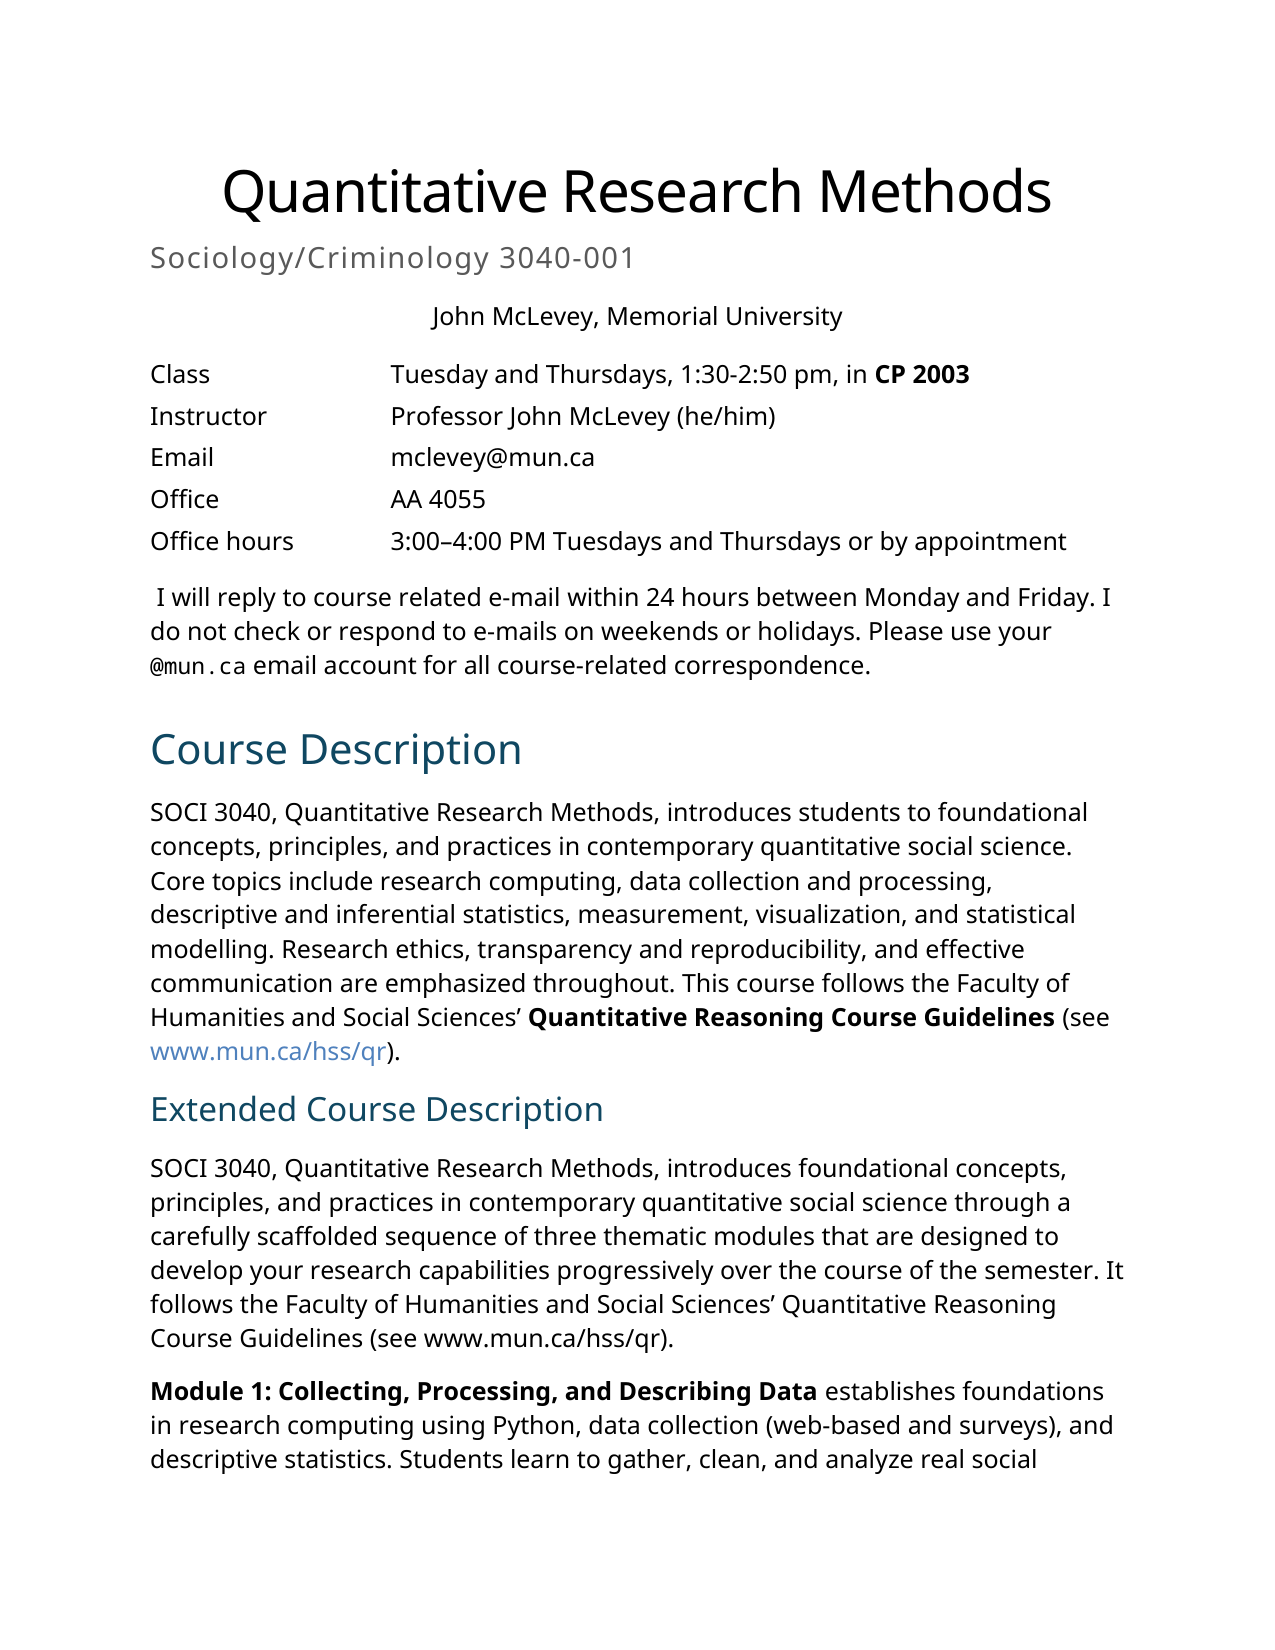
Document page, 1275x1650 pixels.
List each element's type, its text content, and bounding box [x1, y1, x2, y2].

text SOCI 3040, Quantitative Research Methods, introduces students to foundational concepts, principles, and practices in contemporary quantitative social science. Core topics include research computing, data collection and processing, descriptive and inferential statistics, measurement, visualization, and statistical modelling. Research ethics, transparency and reproducibility, and effective communication are emphasized throughout. This course follows the Faculty of Humanities and Social Sciences’ Quantitative Reasoning Course Guidelines (see www.mun.ca/hss/qr). [150, 795, 1125, 1067]
subtitle Sociology/Criminology 3040-001 [150, 238, 1125, 277]
table_cell Email [139, 436, 379, 478]
table_cell Instructor [139, 395, 379, 436]
subtitle Extended Course Description [150, 1086, 1125, 1132]
table_cell 3:00–4:00 PM Tuesdays and Thursdays or by appointment [379, 520, 1114, 561]
table_header Tuesday and Thursdays, 1:30-2:50 pm, in CP 2003 [379, 353, 1114, 395]
table_header Class [139, 353, 379, 395]
text SOCI 3040, Quantitative Research Methods, introduces foundational concepts, principles, and practices in contemporary quantitative social science through a carefully scaffolded sequence of three thematic modules that are designed to develop your research capabilities progressively over the course of the semester. It follows the Faculty of Humanities and Social Sciences’ Quantitative Reasoning Course Guidelines (see www.mun.ca/hss/qr). [150, 1150, 1125, 1355]
text John McLevey, Memorial University [150, 298, 1125, 332]
subtitle Course Description [150, 719, 1125, 776]
table_cell Office hours [139, 520, 379, 561]
table_cell AA 4055 [379, 478, 1114, 519]
title Quantitative Research Methods [150, 150, 1125, 229]
text I will reply to course related e-mail within 24 hours between Monday and Friday. I do not check or respond to e-mails on weekends or holidays. Please use your @mun.ca email account for all course-related correspondence. [150, 580, 1125, 682]
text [150, 1373, 1125, 1476]
table_cell mclevey@mun.ca [379, 436, 1114, 478]
table_cell Office [139, 478, 379, 519]
table_cell Professor John McLevey (he/him) [379, 395, 1114, 436]
